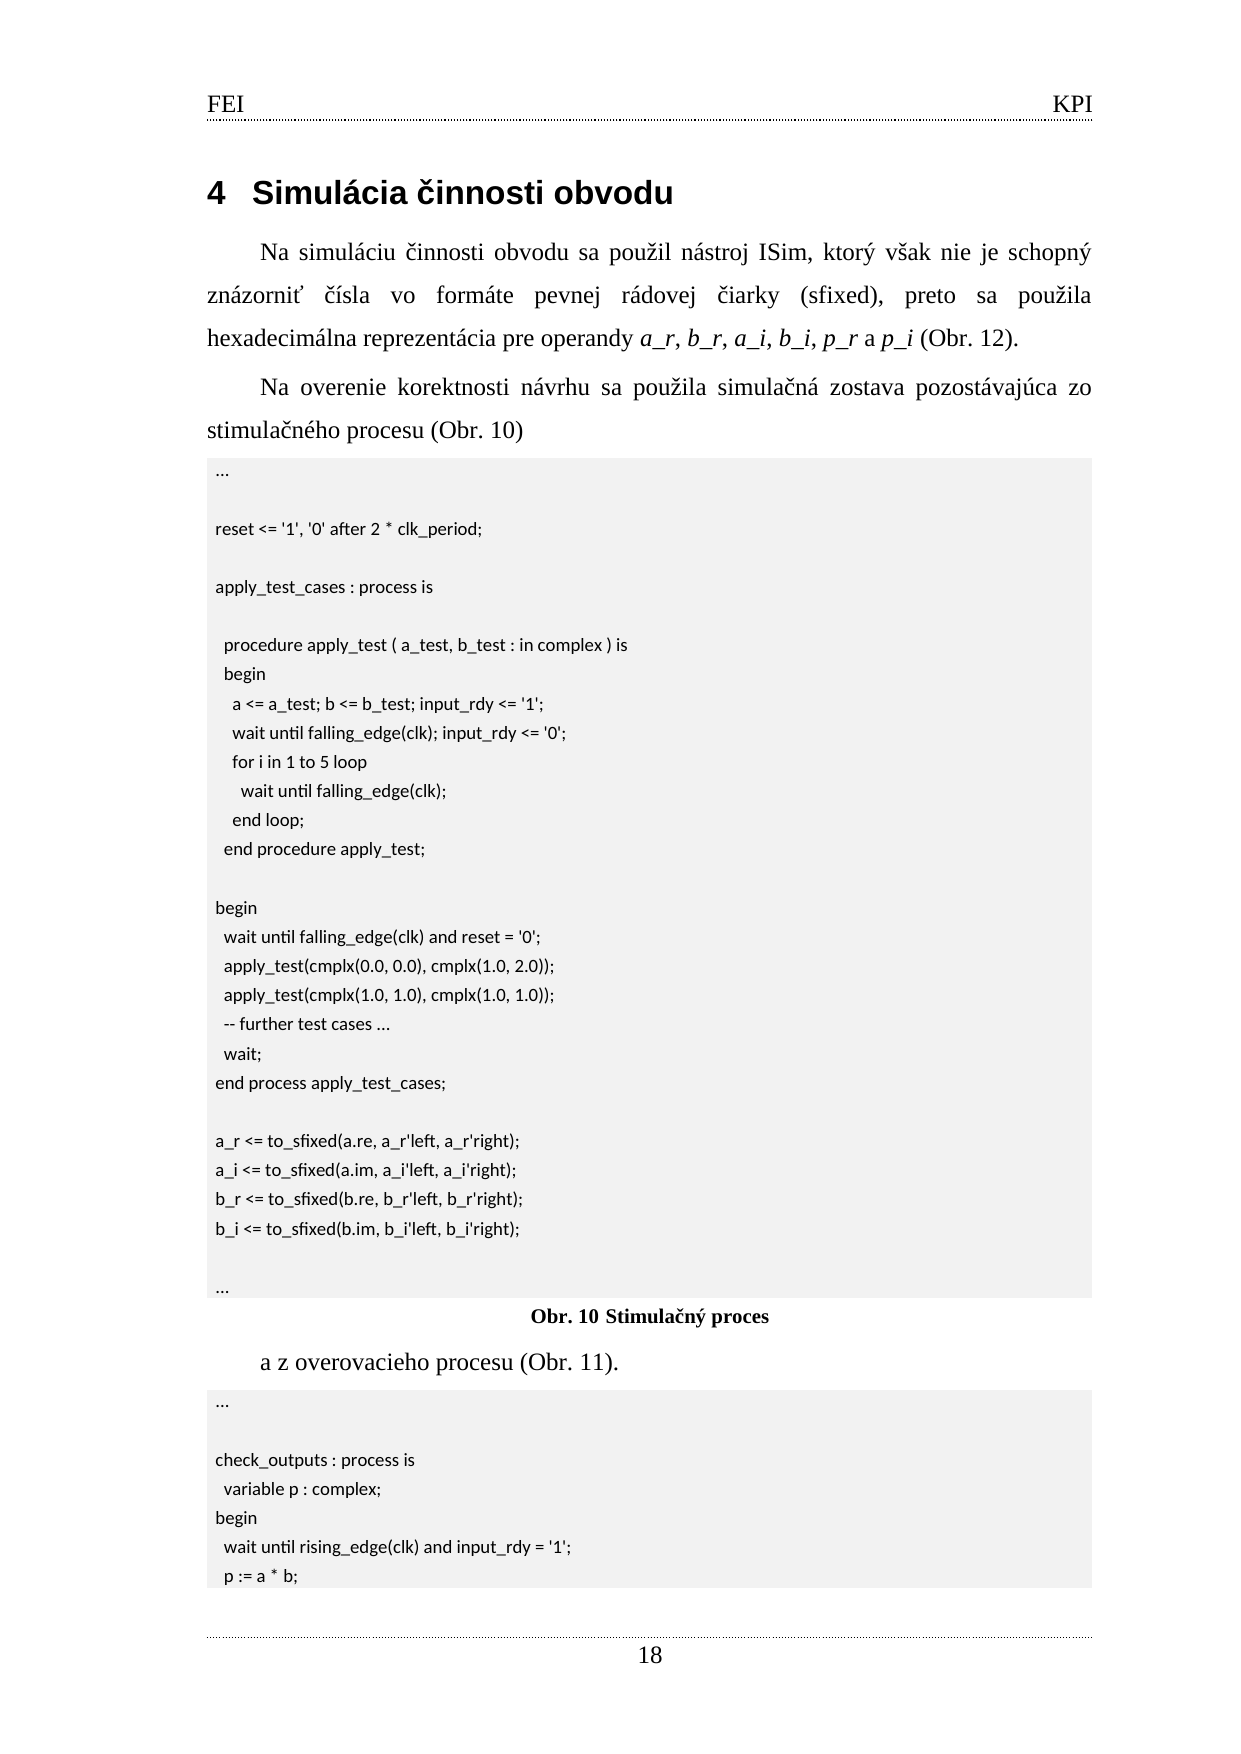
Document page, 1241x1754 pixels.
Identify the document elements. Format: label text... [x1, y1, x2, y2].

text a_r <= to_sfixed(a.re, a_r'left, a_r'right); [207, 1129, 1092, 1152]
text b_i <= to_sfixed(b.im, b_i'left, b_i'right); [207, 1217, 1092, 1240]
text end process apply_test_cases; [207, 1071, 1092, 1094]
text a_i <= to_sfixed(a.im, a_i'left, a_i'right); [207, 1158, 1092, 1181]
text ... [207, 1390, 1092, 1413]
text begin [207, 1506, 1092, 1529]
text Na overenie korektnosti návrhu sa použila simulačná zostava pozostávajúca zo stimulačného procesu (Obr. 10) [207, 372, 1092, 444]
text wait until rising_edge(clk) and input_rdy = '1'; [207, 1536, 1092, 1558]
text Na simuláciu činnosti obvodu sa použil nástroj ISim, ktorý však nie je schopný znázorniť čísla vo formáte pevnej rádovej čiarky (sfixed), preto sa použila hexadecimálna reprezentácia pre operandy a_r, b_r, a_i, b_i, p_r a p_i (Obr. 12). [207, 237, 1092, 352]
text wait; [207, 1042, 1092, 1065]
text begin [207, 663, 1092, 686]
text procedure apply_test ( a_test, b_test : in complex ) is [207, 633, 1092, 656]
text -- further test cases ... [207, 1013, 1092, 1036]
text b_r <= to_sfixed(b.re, b_r'left, b_r'right); [207, 1188, 1092, 1211]
text wait until falling_edge(clk) and reset = '0'; [207, 925, 1092, 948]
text apply_test(cmplx(1.0, 1.0), cmplx(1.0, 1.0)); [207, 983, 1092, 1006]
text apply_test(cmplx(0.0, 0.0), cmplx(1.0, 2.0)); [207, 954, 1092, 977]
text Obr. 10 Stimulačný proces [207, 1304, 1092, 1328]
text variable p : complex; [207, 1477, 1092, 1500]
text check_outputs : process is [207, 1448, 1092, 1471]
text end loop; [207, 808, 1092, 831]
text begin [207, 896, 1092, 919]
text apply_test_cases : process is [207, 575, 1092, 598]
text ... [207, 1275, 1092, 1298]
text ... [207, 458, 1092, 481]
text a z overovacieho procesu (Obr. 11). [207, 1347, 1092, 1375]
text end procedure apply_test; [207, 838, 1092, 861]
text for i in 1 to 5 loop [207, 750, 1092, 773]
text wait until falling_edge(clk); input_rdy <= '0'; [207, 721, 1092, 744]
text p := a * b; [207, 1565, 1092, 1588]
text reset <= '1', '0' after 2 * clk_period; [207, 517, 1092, 540]
text wait until falling_edge(clk); [207, 779, 1092, 802]
text Simulácia činnosti obvodu [207, 173, 1092, 211]
text a <= a_test; b <= b_test; input_rdy <= '1'; [207, 692, 1092, 715]
